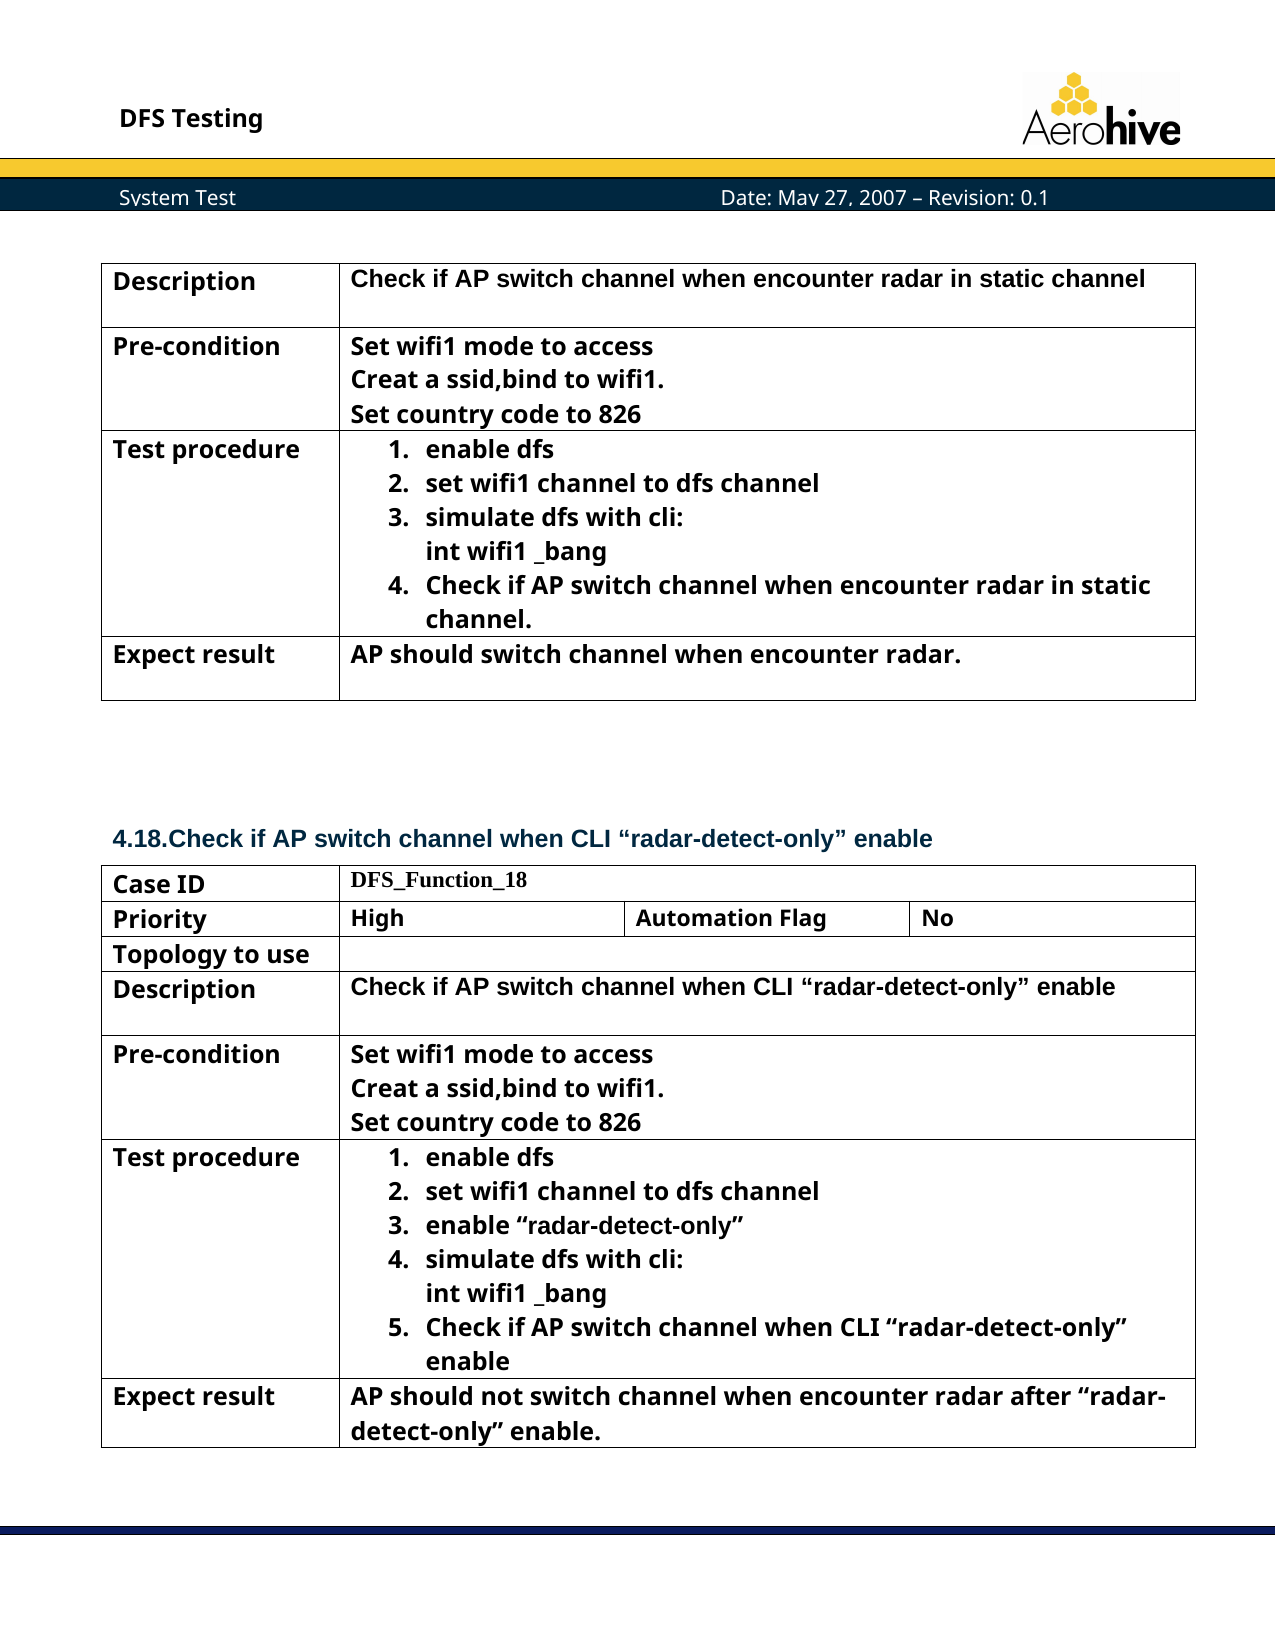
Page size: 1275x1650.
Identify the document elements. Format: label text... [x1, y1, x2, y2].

table_cell enable dfs set wifi1 channel to dfs channel enable “radar-detect-only” simulate dfs with cli: int wifi1 _bang Check if AP switch channel when CLI “radar-detect-only” enable [340, 1140, 1195, 1378]
table_cell Expect result [102, 1379, 339, 1447]
table_cell Priority [102, 902, 339, 936]
table_cell Pre-condition [102, 328, 339, 430]
table_cell Check if AP switch channel when encounter radar in static channel [340, 264, 1195, 327]
table_cell Check if AP switch channel when CLI “radar-detect-only” enable [340, 972, 1195, 1035]
table_cell Topology to use [102, 937, 339, 971]
table_cell enable dfs set wifi1 channel to dfs channel simulate dfs with cli: int wifi1 _bang Check if AP switch channel when encounter radar in static channel. [340, 431, 1195, 636]
table_cell AP should not switch channel when encounter radar after “radar-detect-only” enable. [340, 1379, 1195, 1447]
table_cell Set wifi1 mode to access Creat a ssid,bind to wifi1. Set country code to 826 [340, 1036, 1195, 1138]
subtitle Check if AP switch channel when CLI “radar-detect-only” enable [112, 824, 1162, 853]
table_cell Set wifi1 mode to access Creat a ssid,bind to wifi1. Set country code to 826 [340, 328, 1195, 430]
table_cell Description [102, 972, 339, 1035]
table_cell Test procedure [102, 431, 339, 636]
table_cell Expect result [102, 637, 339, 700]
table_cell AP should switch channel when encounter radar. [340, 637, 1195, 700]
table_cell Automation Flag [625, 902, 909, 936]
table_cell Description [102, 264, 339, 327]
table_header Case ID [102, 866, 339, 901]
table_header DFS_Function_18 [340, 866, 1195, 901]
table_cell Pre-condition [102, 1036, 339, 1138]
table_cell [340, 937, 1195, 971]
picture [1022, 72, 1181, 145]
table_cell High [340, 902, 624, 936]
table_cell No [910, 902, 1195, 936]
table_cell Test procedure [102, 1140, 339, 1378]
